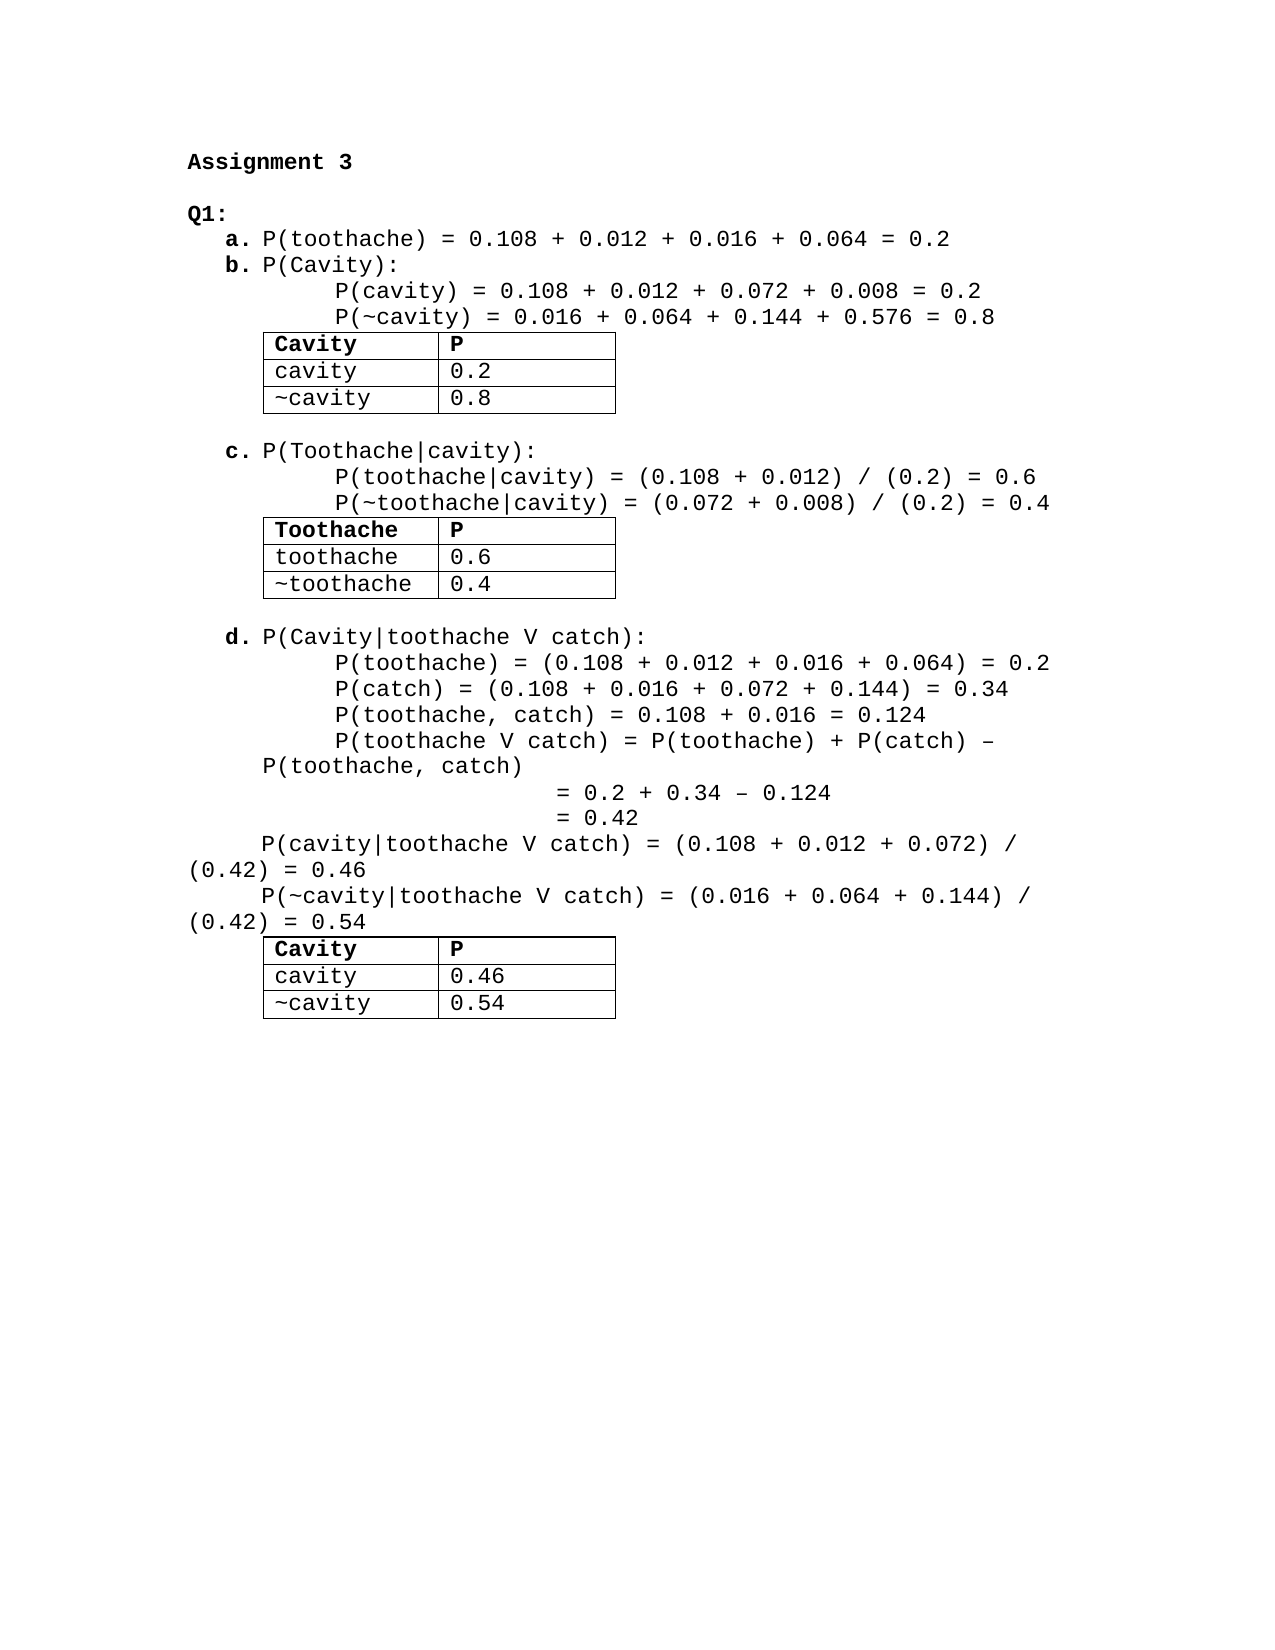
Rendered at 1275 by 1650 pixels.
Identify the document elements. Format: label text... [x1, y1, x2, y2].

table_header Cavity [264, 333, 438, 358]
table_cell ~toothache [264, 572, 438, 598]
text P(toothache V catch) = P(toothache) + P(catch) – P(toothache, catch) [262, 729, 1087, 781]
table_header P [439, 938, 615, 963]
table_cell 0.46 [439, 965, 615, 990]
table_header Cavity [264, 938, 438, 963]
text = 0.2 + 0.34 – 0.124 [262, 781, 1087, 807]
text P(cavity|toothache V catch) = (0.108 + 0.012 + 0.072) / (0.42) = 0.46 [187, 833, 1087, 884]
table_cell ~cavity [264, 387, 438, 412]
text P(catch) = (0.108 + 0.016 + 0.072 + 0.144) = 0.34 [262, 677, 1087, 703]
table_cell toothache [264, 545, 438, 571]
text = 0.42 [262, 807, 1087, 833]
table_cell cavity [264, 360, 438, 386]
list P(Toothache|cavity): [225, 439, 1087, 465]
text P(cavity) = 0.108 + 0.012 + 0.072 + 0.008 = 0.2 [262, 280, 1087, 306]
list P(Cavity): [225, 254, 1087, 280]
table_header P [439, 518, 615, 544]
table_cell 0.2 [439, 360, 615, 386]
text P(toothache, catch) = 0.108 + 0.016 = 0.124 [262, 703, 1087, 729]
text P(~cavity) = 0.016 + 0.064 + 0.144 + 0.576 = 0.8 [262, 306, 1087, 332]
table_cell 0.4 [439, 572, 615, 598]
table_cell 0.54 [439, 991, 615, 1017]
list P(Cavity|toothache V catch): [225, 625, 1087, 651]
table_cell ~cavity [264, 991, 438, 1017]
table_header Toothache [264, 518, 438, 544]
table_cell 0.8 [439, 387, 615, 412]
text P(~toothache|cavity) = (0.072 + 0.008) / (0.2) = 0.4 [187, 491, 1087, 517]
table_cell 0.6 [439, 545, 615, 571]
table_cell cavity [264, 965, 438, 990]
list P(toothache) = 0.108 + 0.012 + 0.016 + 0.064 = 0.2 [225, 228, 1087, 254]
table_header P [439, 333, 615, 358]
text P(toothache) = (0.108 + 0.012 + 0.016 + 0.064) = 0.2 [262, 651, 1087, 677]
text Q1: [187, 202, 1087, 228]
text P(~cavity|toothache V catch) = (0.016 + 0.064 + 0.144) / (0.42) = 0.54 [187, 884, 1087, 936]
text P(toothache|cavity) = (0.108 + 0.012) / (0.2) = 0.6 [262, 465, 1087, 491]
text Assignment 3 [187, 150, 1087, 176]
